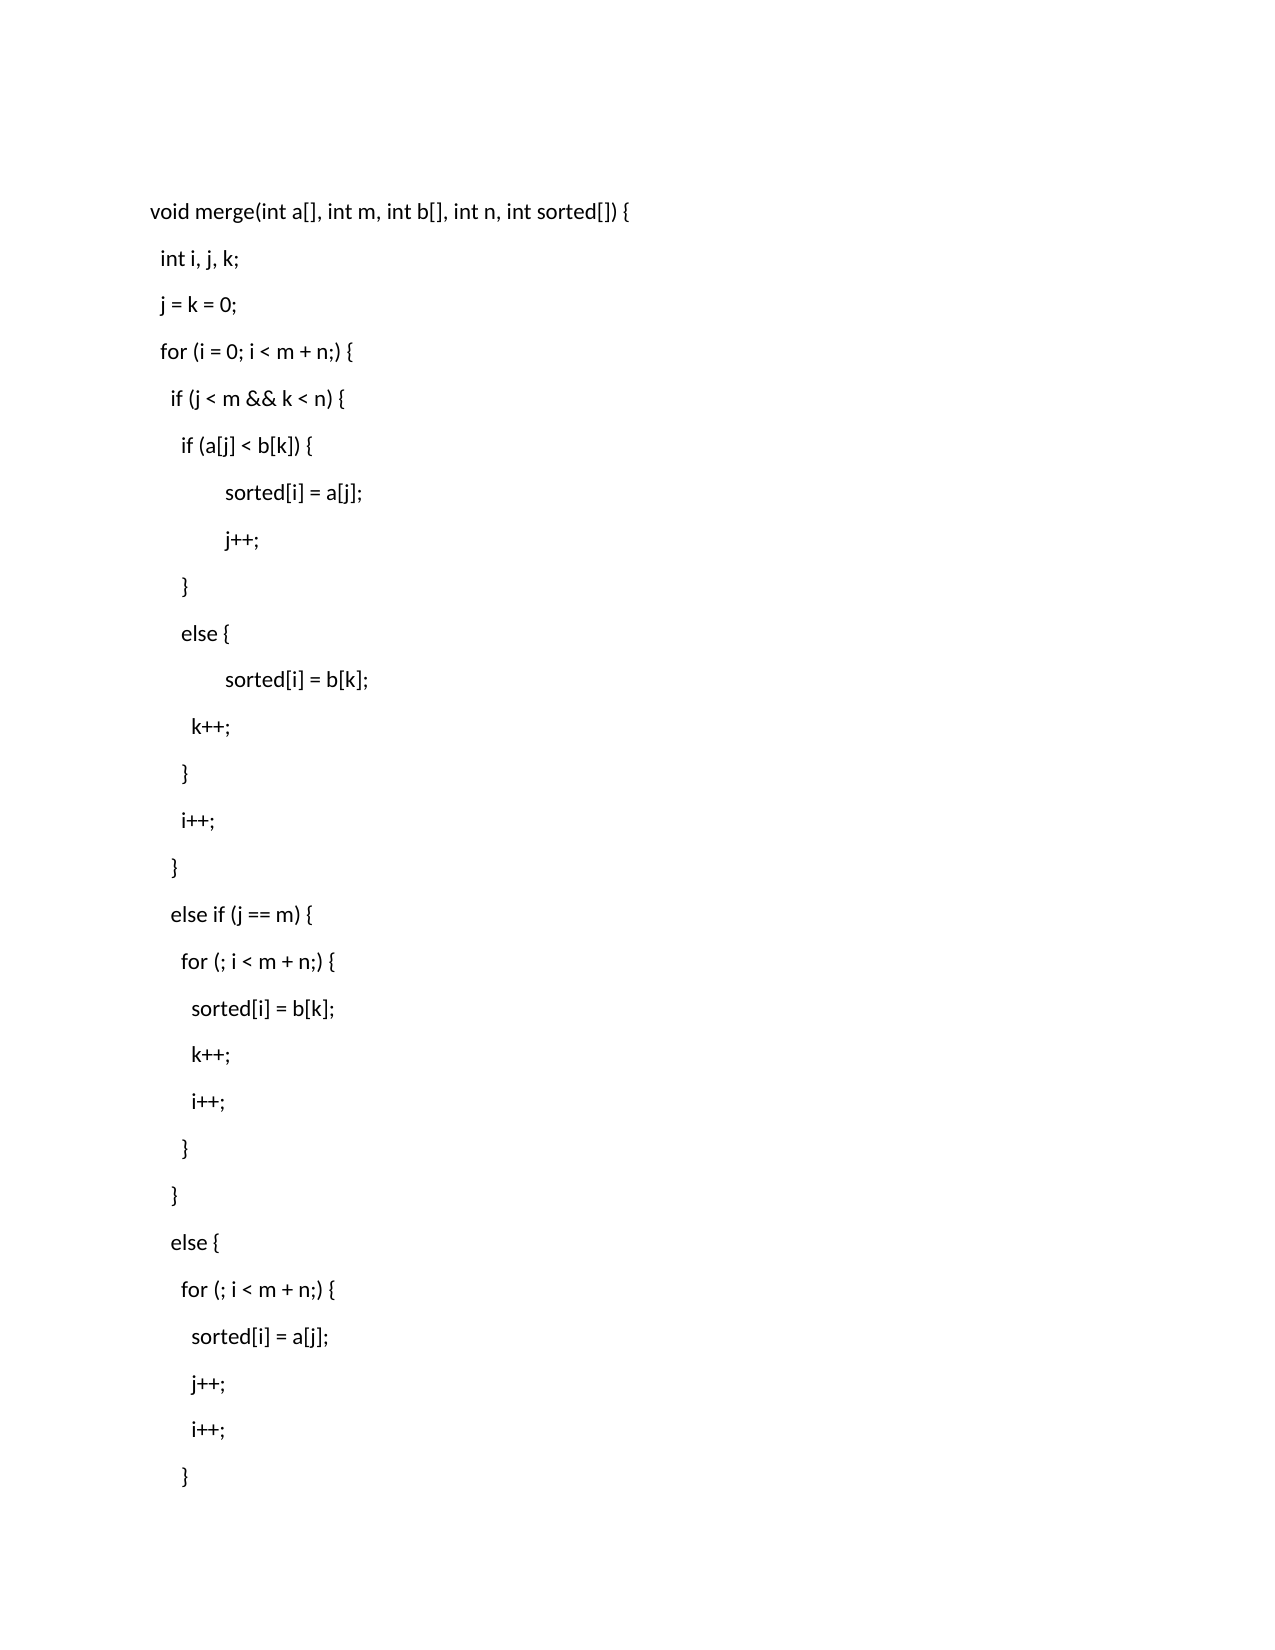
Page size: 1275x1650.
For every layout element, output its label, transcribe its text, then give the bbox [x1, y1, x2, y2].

text sorted[i] = b[k]; [150, 666, 1125, 694]
text else { [150, 1228, 1125, 1256]
text i++; [150, 1416, 1125, 1444]
text else if (j == m) { [150, 900, 1125, 928]
text j++; [150, 525, 1125, 553]
text k++; [150, 712, 1125, 741]
text for (; i < m + n;) { [150, 1275, 1125, 1303]
text } [150, 1181, 1125, 1209]
text } [150, 1462, 1125, 1491]
text } [150, 572, 1125, 600]
text k++; [150, 1041, 1125, 1069]
text for (i = 0; i < m + n;) { [150, 337, 1125, 366]
text for (; i < m + n;) { [150, 947, 1125, 975]
text sorted[i] = a[j]; [150, 1322, 1125, 1350]
text int i, j, k; [150, 244, 1125, 272]
text sorted[i] = a[j]; [150, 478, 1125, 506]
text i++; [150, 1087, 1125, 1116]
text j = k = 0; [150, 291, 1125, 319]
text j++; [150, 1369, 1125, 1397]
text if (a[j] < b[k]) { [150, 431, 1125, 459]
text else { [150, 619, 1125, 647]
text void merge(int a[], int m, int b[], int n, int sorted[]) { [150, 197, 1125, 225]
text sorted[i] = b[k]; [150, 994, 1125, 1022]
text } [150, 853, 1125, 881]
text i++; [150, 806, 1125, 834]
text if (j < m && k < n) { [150, 384, 1125, 412]
text } [150, 1134, 1125, 1162]
text } [150, 759, 1125, 787]
